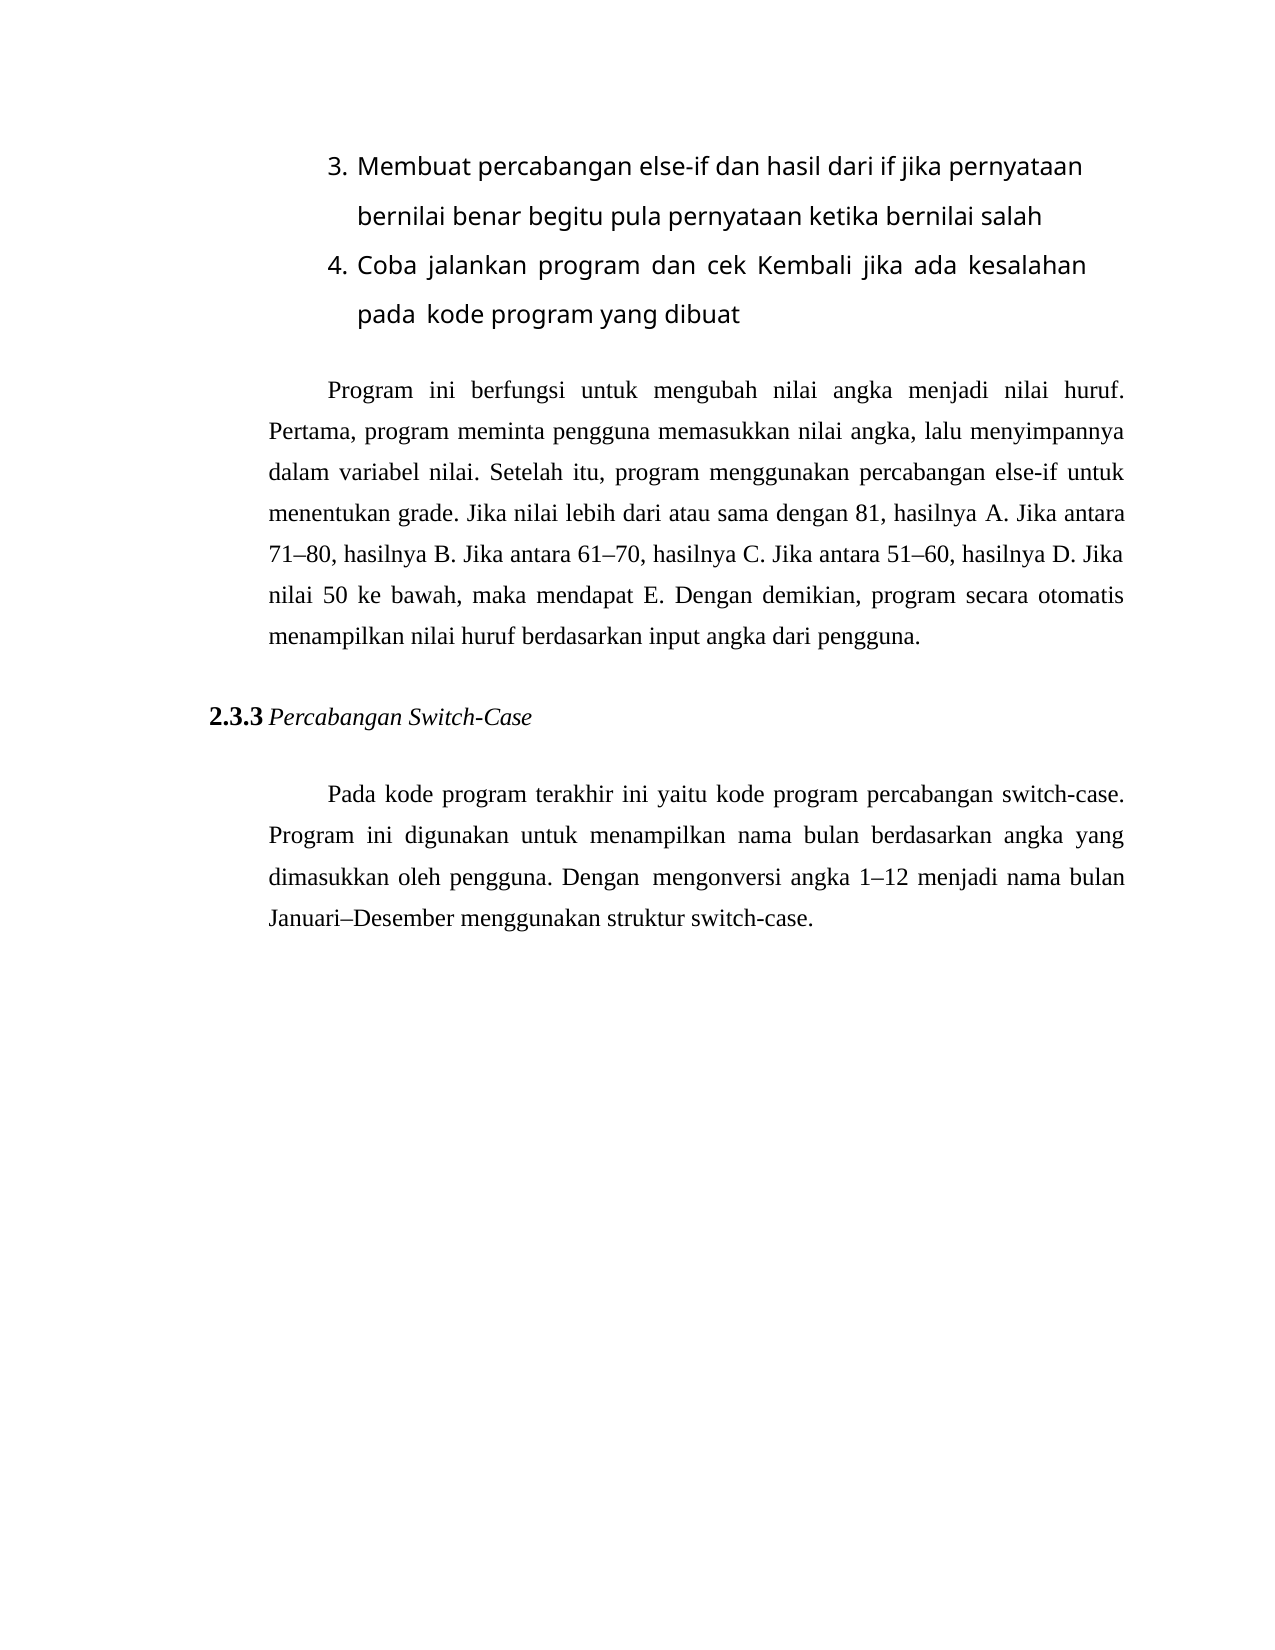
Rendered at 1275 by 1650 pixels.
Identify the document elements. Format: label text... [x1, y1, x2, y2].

text Pada kode program terakhir ini yaitu kode program percabangan switch-case. Program ini digunakan untuk menampilkan nama bulan berdasarkan angka yang dimasukkan oleh pengguna. Dengan mengonversi angka 1–12 menjadi nama bulan Januari–Desember menggunakan struktur switch-case. [268, 779, 1125, 931]
list Membuat percabangan else-if dan hasil dari if jika pernyataan bernilai benar begitu pula pernyataan ketika bernilai salah [327, 149, 1125, 232]
subtitle Percabangan Switch-Case [209, 699, 1162, 731]
text Program ini berfungsi untuk mengubah nilai angka menjadi nilai huruf. Pertama, program meminta pengguna memasukkan nilai angka, lalu menyimpannya dalam variabel nilai. Setelah itu, program menggunakan percabangan else-if untuk menentukan grade. Jika nilai lebih dari atau sama dengan 81, hasilnya A. Jika antara 71–80, hasilnya B. Jika antara 61–70, hasilnya C. Jika antara 51–60, hasilnya D. Jika nilai 50 ke bawah, maka mendapat E. Dengan demikian, program secara otomatis menampilkan nilai huruf berdasarkan input angka dari pengguna. [268, 375, 1125, 650]
list Coba jalankan program dan cek Kembali jika ada kesalahan pada kode program yang dibuat [327, 248, 1124, 331]
